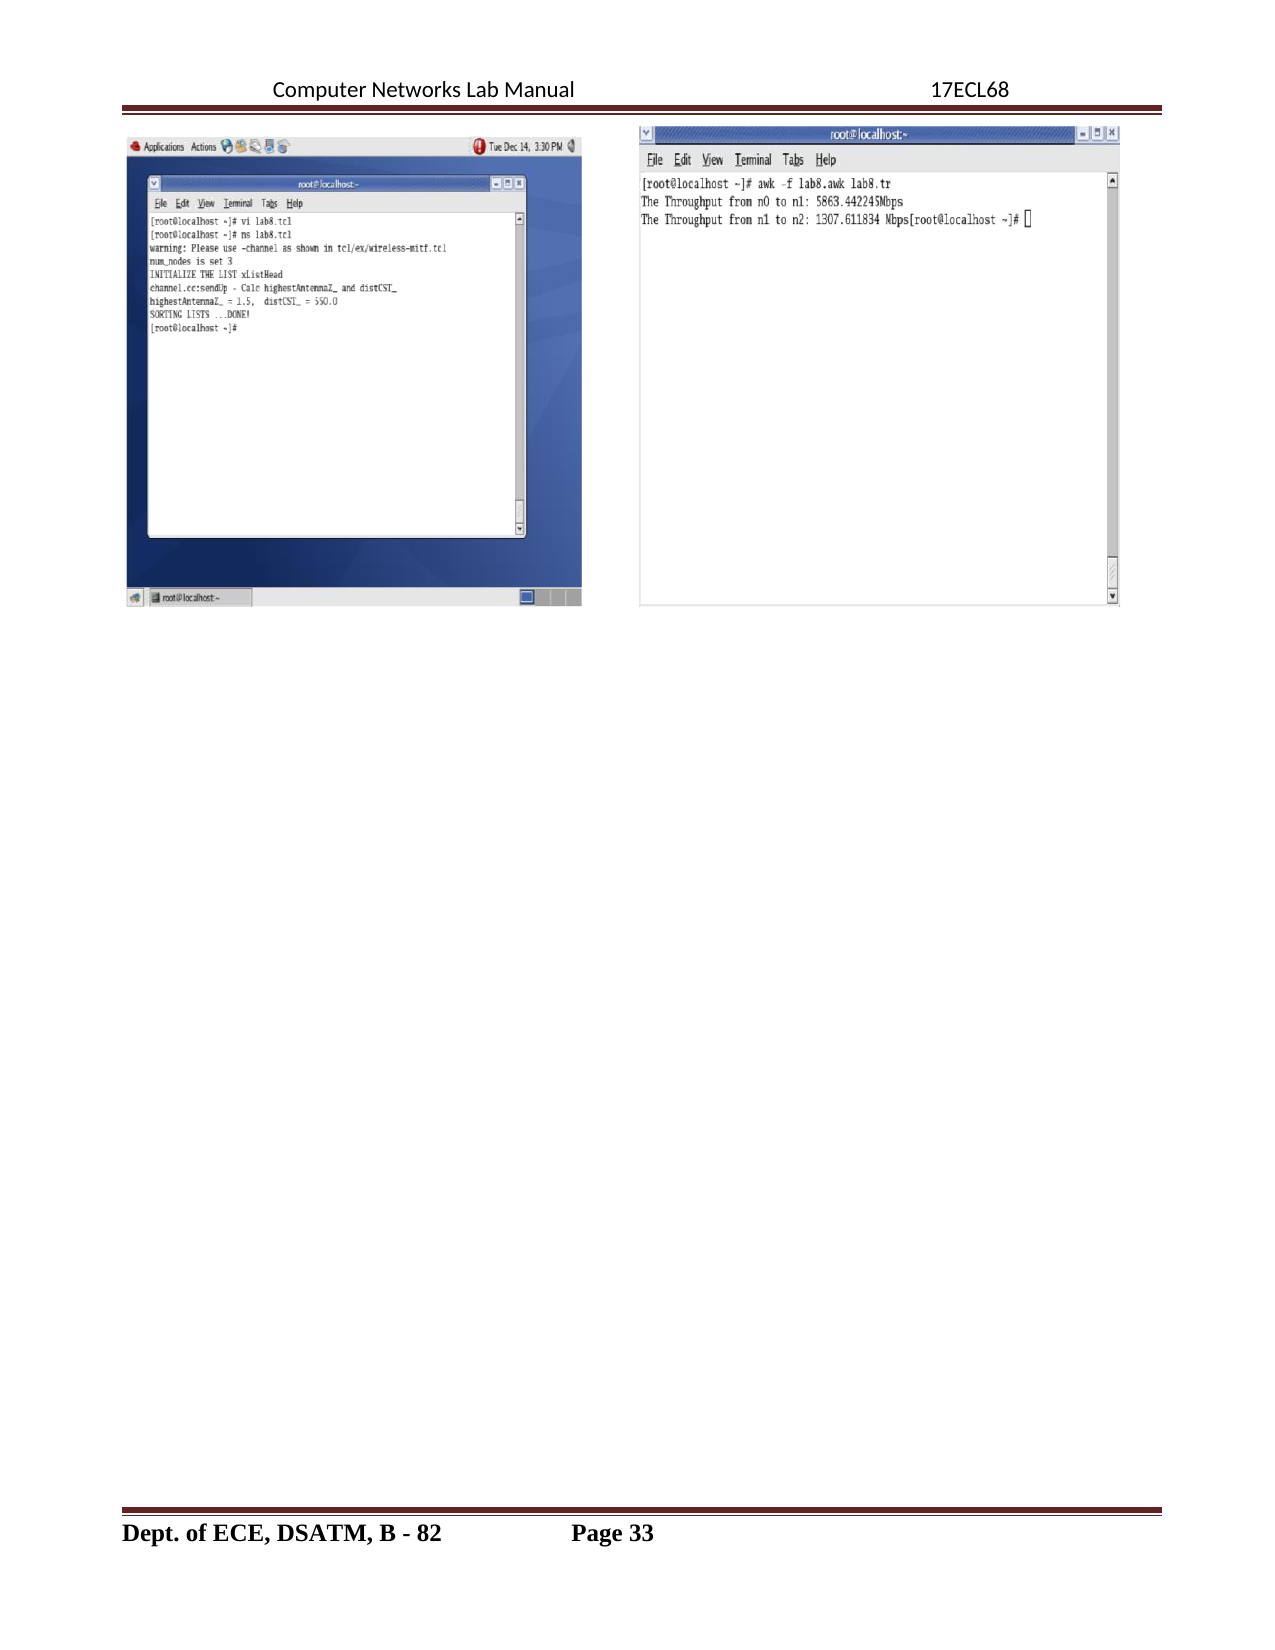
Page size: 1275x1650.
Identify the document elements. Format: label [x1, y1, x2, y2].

picture [126, 126, 1121, 607]
